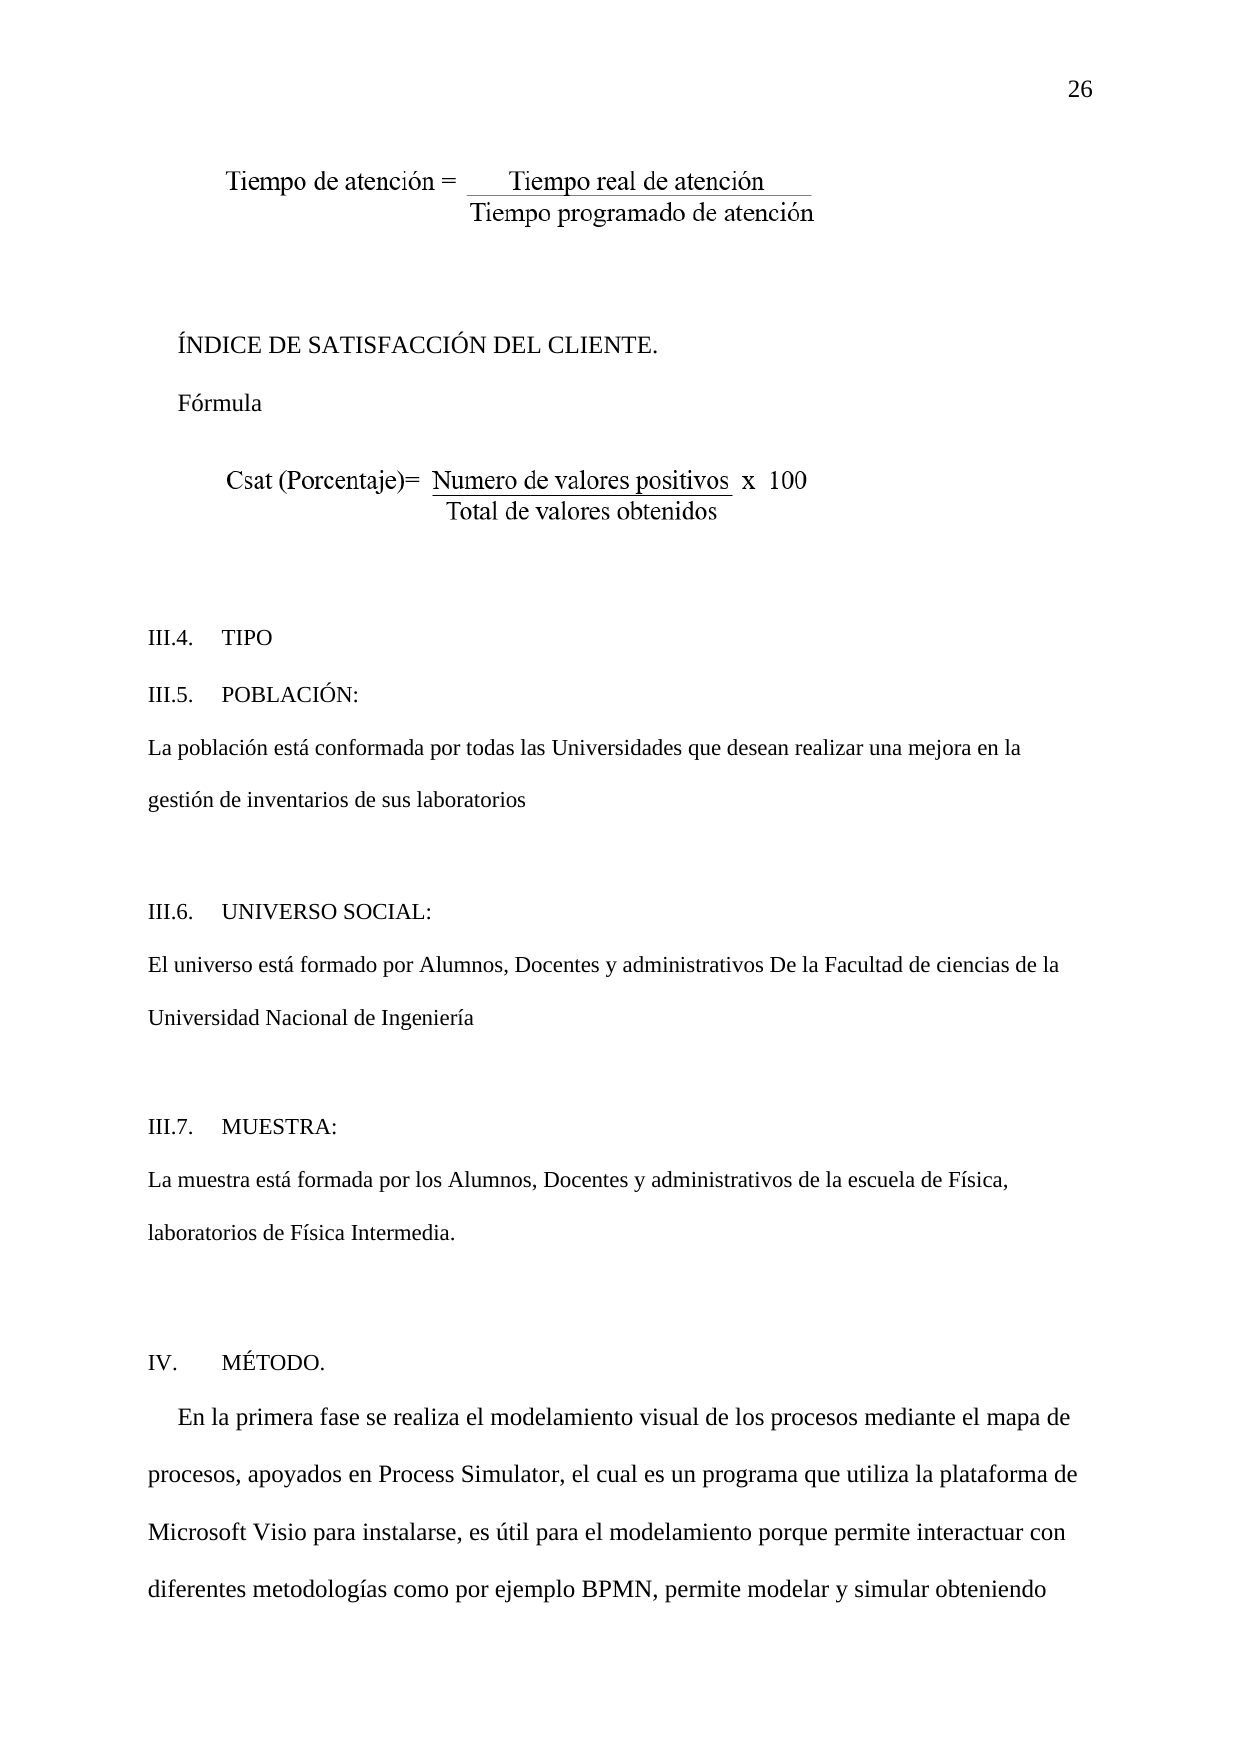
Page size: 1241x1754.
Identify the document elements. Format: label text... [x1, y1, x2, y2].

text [148, 1402, 1092, 1603]
picture [177, 147, 942, 244]
text Fórmula [148, 388, 1092, 416]
subtitle III.4. TIPO [148, 624, 1092, 650]
text La muestra está formada por los Alumnos, Docentes y administrativos de la escuela de Física, laboratorios de Física Intermedia. [148, 1166, 1092, 1245]
subtitle IV. MÉTODO. [148, 1349, 1092, 1375]
subtitle III.5. POBLACIÓN: [148, 681, 1092, 707]
picture [177, 445, 934, 534]
text El universo está formado por Alumnos, Docentes y administrativos De la Facultad de ciencias de la Universidad Nacional de Ingeniería [148, 951, 1092, 1030]
subtitle III.6. UNIVERSO SOCIAL: [148, 898, 1092, 924]
text ÍNDICE DE SATISFACCIÓN DEL CLIENTE. [148, 330, 1092, 359]
subtitle III.7. MUESTRA: [148, 1113, 1092, 1139]
text La población está conformada por todas las Universidades que desean realizar una mejora en la gestión de inventarios de sus laboratorios [148, 733, 1092, 813]
